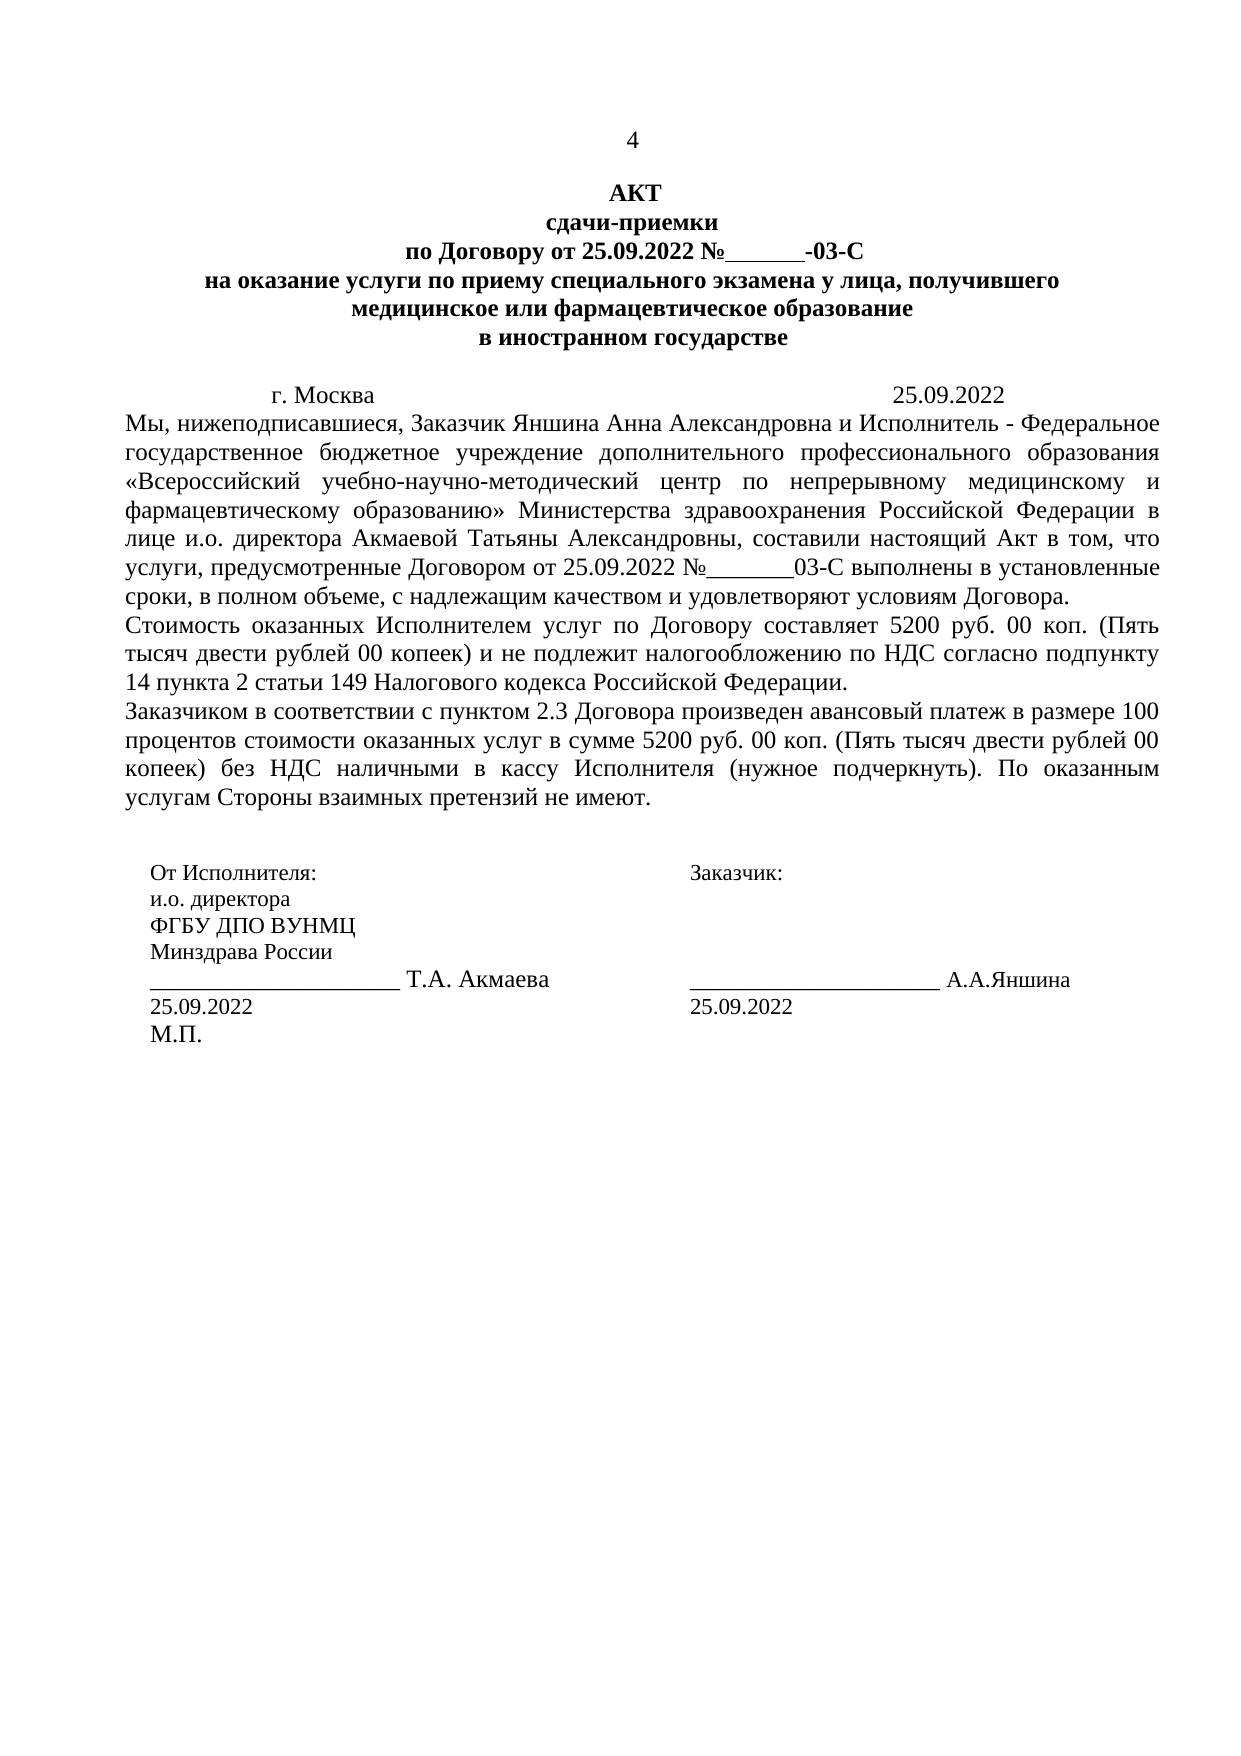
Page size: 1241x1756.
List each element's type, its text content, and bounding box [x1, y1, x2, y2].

text на оказание услуги по приему специального экзамена у лица, получившего медицинское или фармацевтическое образование [187, 265, 1077, 322]
text сдачи-приемки [112, 207, 1151, 236]
table_header От Исполнителя: и.о. директора ФГБУ ДПО ВУНМЦ Минздрава России ____________________ Т.А. Акмаева 25.09.2022 М.П. [139, 859, 678, 1048]
text г. Москва 25.09.2022 [271, 380, 1169, 408]
text Стоимость оказанных Исполнителем услуг по Договору составляет 5200 руб. 00 коп. (Пять тысяч двести рублей 00 копеек) и не подлежит налогообложению по НДС согласно подпункту 14 пункта 2 статьи 149 Налогового кодекса Российской Федерации. [125, 610, 1161, 696]
table_header Заказчик: ____________________ А.А.Яншина 25.09.2022 [679, 859, 1218, 1048]
text в иностранном государстве [256, 322, 1010, 351]
text Заказчиком в соответствии с пунктом 2.3 Договора произведен авансовый платеж в размере 100 процентов стоимости оказанных услуг в сумме 5200 руб. 00 коп. (Пять тысяч двести рублей 00 копеек) без НДС наличными в кассу Исполнителя (нужное подчеркнуть). По оказанным услугам Стороны взаимных претензий не имеют. [125, 696, 1161, 811]
text Мы, нижеподписавшиеся, Заказчик Яншина Анна Александровна и Исполнитель - Федеральное государственное бюджетное учреждение дополнительного профессионального образования «Всероссийский учебно-научно-методический центр по непрерывному медицинскому и фармацевтическому образованию» Министерства здравоохранения Российской Федерации в лице и.о. директора Акмаевой Татьяны Александровны, составили настоящий Акт в том, что услуги, предусмотренные Договором от 25.09.2022 №_______03-С выполнены в установленные сроки, в полном объеме, с надлежащим качеством и удовлетворяют условиям Договора. [125, 408, 1161, 610]
text по Договору от 25.09.2022 № -03-С [112, 236, 1157, 265]
text АКТ [112, 178, 1158, 207]
